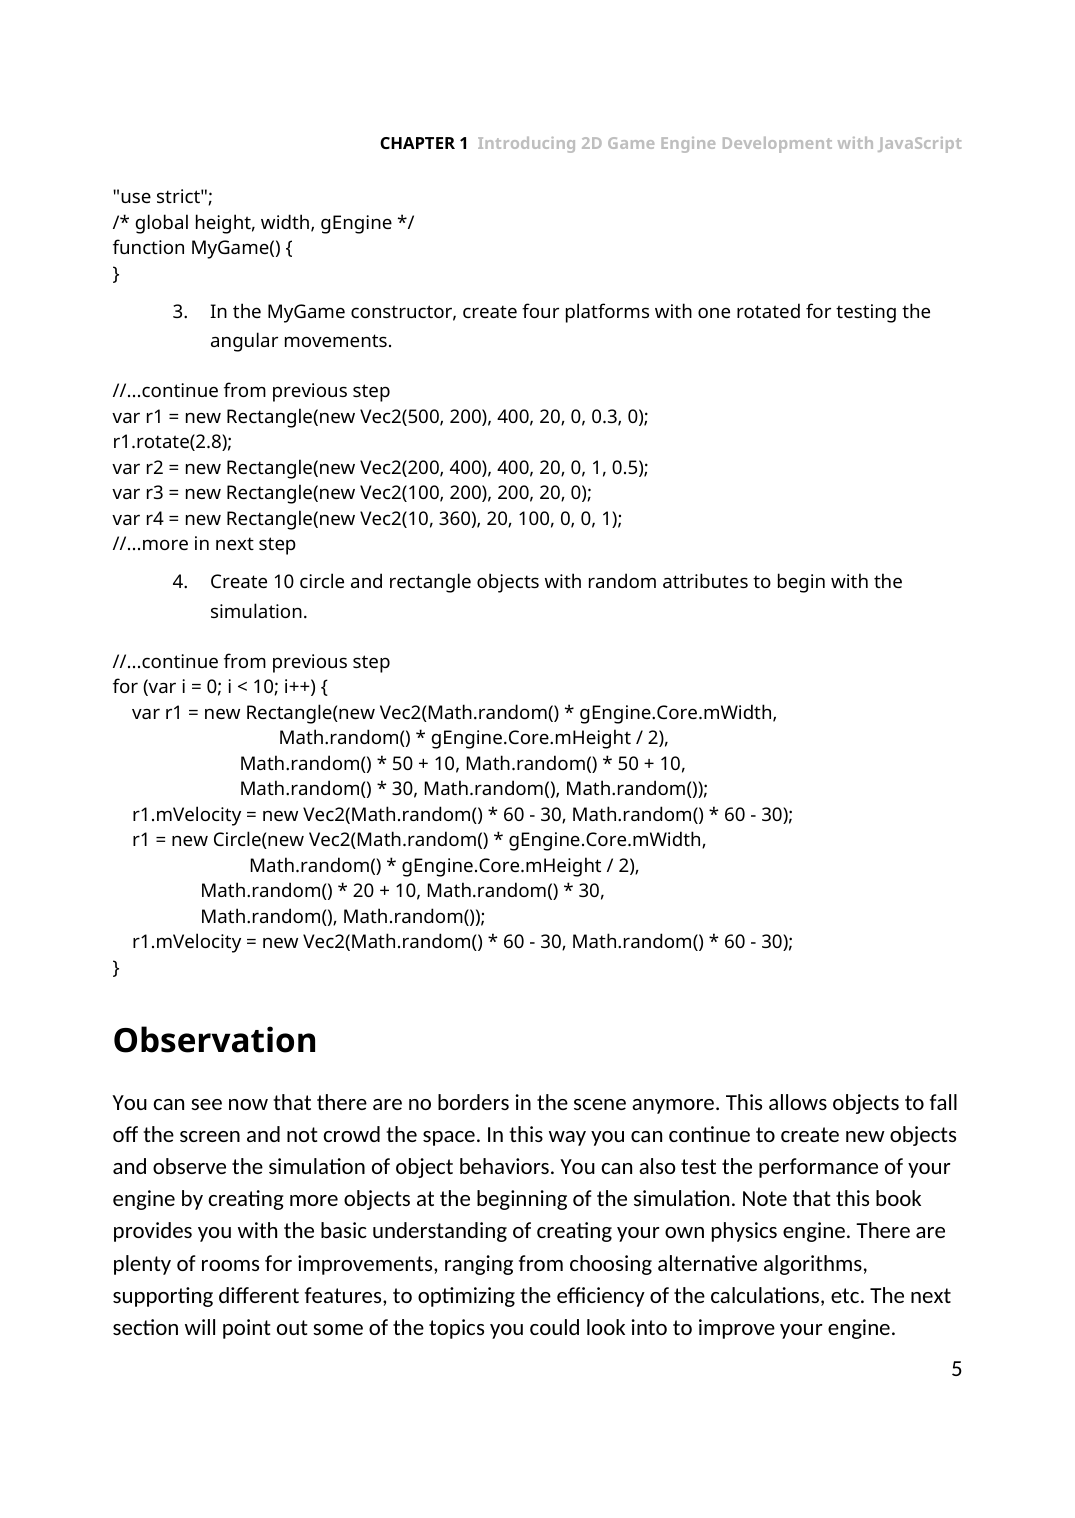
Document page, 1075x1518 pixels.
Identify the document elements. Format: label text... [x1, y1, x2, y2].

text //...continue from previous step [112, 648, 962, 673]
text Math.random() * 50 + 10, Math.random() * 50 + 10, [112, 750, 962, 776]
text var r3 = new Rectangle(new Vec2(100, 200), 200, 20, 0); [112, 479, 962, 505]
subtitle Observation [112, 1017, 962, 1063]
text /* global height, width, gEngine */ [112, 209, 962, 234]
text } [112, 954, 962, 980]
text function MyGame() { [112, 234, 962, 260]
list In the MyGame constructor, create four platforms with one rotated for testing the angular movements. [172, 298, 962, 353]
text var r4 = new Rectangle(new Vec2(10, 360), 20, 100, 0, 0, 1); [112, 505, 962, 531]
text You can see now that there are no borders in the scene anymore. This allows objects to fall off the screen and not crowd the space. In this way you can continue to create new objects and observe the simulation of object behaviors. You can also test the performance of your engine by creating more objects at the beginning of the simulation. Note that this book provides you with the basic understanding of creating your own physics engine. There are plenty of rooms for improvements, ranging from choosing alternative algorithms, supporting different features, to optimizing the efficiency of the calculations, etc. The next section will point out some of the topics you could look into to improve your engine. [112, 1088, 962, 1341]
text Math.random() * gEngine.Core.mHeight / 2), [112, 724, 962, 750]
text r1.mVelocity = new Vec2(Math.random() * 60 - 30, Math.random() * 60 - 30); [112, 929, 962, 954]
text r1.rotate(2.8); [112, 428, 962, 454]
text Math.random(), Math.random()); [112, 903, 962, 929]
text //...more in next step [112, 531, 962, 556]
text Math.random() * 30, Math.random(), Math.random()); [112, 776, 962, 801]
list Create 10 circle and rectangle objects with random attributes to begin with the simulation. [172, 569, 962, 623]
text var r2 = new Rectangle(new Vec2(200, 400), 400, 20, 0, 1, 0.5); [112, 454, 962, 479]
text for (var i = 0; i < 10; i++) { [112, 673, 962, 699]
text r1 = new Circle(new Vec2(Math.random() * gEngine.Core.mWidth, [112, 827, 962, 852]
text "use strict"; [112, 183, 962, 209]
text Math.random() * 20 + 10, Math.random() * 30, [112, 878, 962, 903]
text //...continue from previous step [112, 377, 962, 403]
text Math.random() * gEngine.Core.mHeight / 2), [112, 852, 962, 878]
text var r1 = new Rectangle(new Vec2(Math.random() * gEngine.Core.mWidth, [112, 699, 962, 724]
text r1.mVelocity = new Vec2(Math.random() * 60 - 30, Math.random() * 60 - 30); [112, 801, 962, 827]
text } [112, 260, 962, 286]
text var r1 = new Rectangle(new Vec2(500, 200), 400, 20, 0, 0.3, 0); [112, 403, 962, 428]
